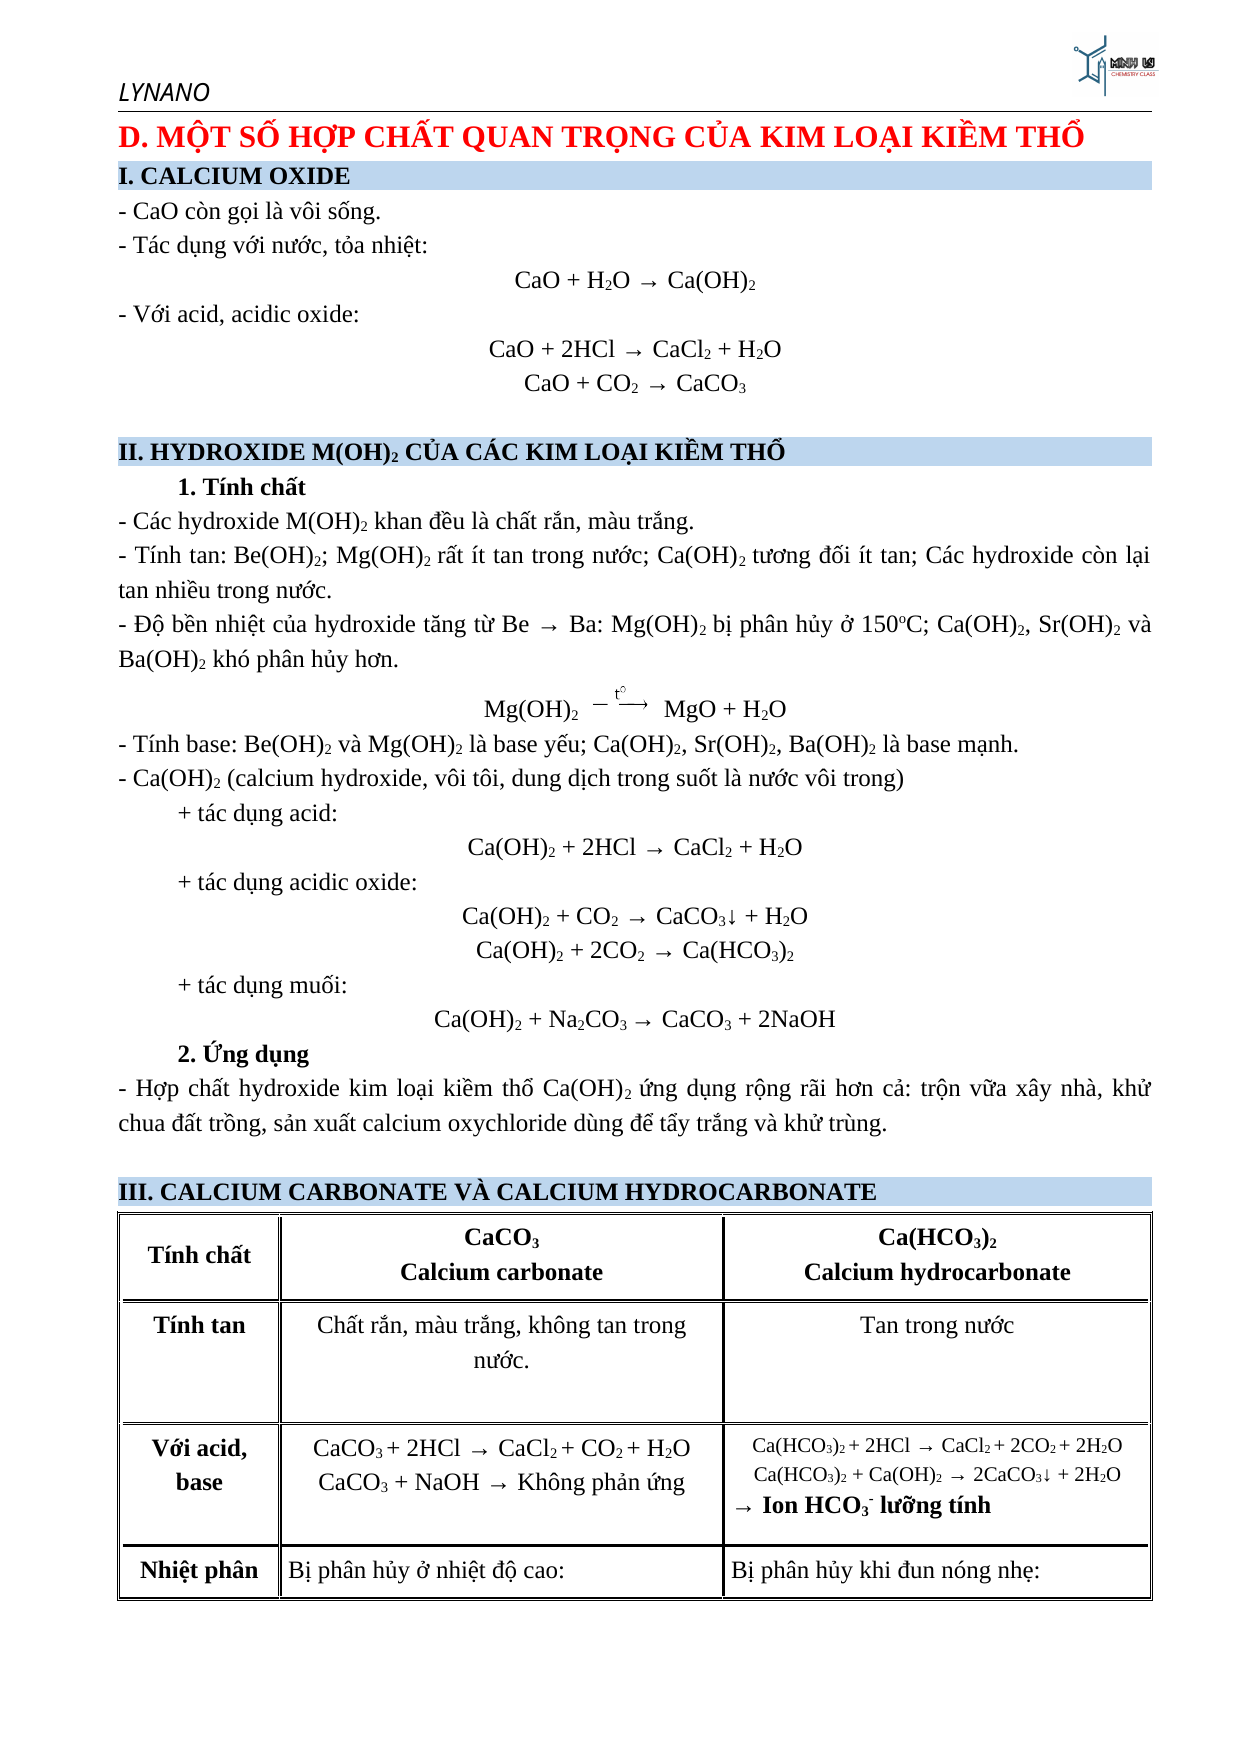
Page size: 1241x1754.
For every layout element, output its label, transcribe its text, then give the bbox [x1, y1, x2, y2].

text - CaO còn gọi là vôi sống. [118, 196, 1152, 224]
table_cell Tan trong nước [725, 1299, 1150, 1422]
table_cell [280, 1547, 723, 1597]
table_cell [723, 1544, 1150, 1597]
text Ca(OH)2 + 2CO2 → Ca(HCO3)2 [118, 936, 1152, 964]
text Ca(OH)2 + CO2 → CaCO3↓ + H2O [118, 901, 1152, 930]
table_cell Tính tan [120, 1299, 278, 1422]
text III. CALCIUM CARBONATE VÀ CALCIUM HYDROCARBONATE [118, 1177, 1152, 1206]
text - Độ bền nhiệt của hydroxide tăng từ Be → Ba: Mg(OH)2 bị phân hủy ở 150oC; Ca(OH)2, Sr(OH)2 và Ba(OH)2 khó phân hủy hơn. [118, 609, 1152, 673]
table_cell Ca(HCO3)2 + 2HCl → CaCl2 + 2CO2 + 2H2O Ca(HCO3)2 + Ca(OH)2 → 2CaCO3↓ + 2H2O → Ion HCO3- lưỡng tính [723, 1422, 1151, 1544]
text 1. Tính chất [177, 472, 1152, 500]
text CaO + 2HCl → CaCl2 + H2O [118, 334, 1152, 362]
text + tác dụng acidic oxide: [177, 867, 1152, 895]
text CaO + CO2 → CaCO3 [118, 368, 1152, 397]
text - Tính base: Be(OH)2 và Mg(OH)2 là base yếu; Ca(OH)2, Sr(OH)2, Ba(OH)2 là base mạnh. [118, 729, 1152, 757]
picture [1072, 32, 1160, 97]
text + tác dụng acid: [177, 798, 1152, 826]
text - Các hydroxide M(OH)2 khan đều là chất rắn, màu trắng. [118, 506, 1152, 535]
table_cell CaCO3 + 2HCl → CaCl2 + CO2 + H2O CaCO3 + NaOH → Không phản ứng [282, 1425, 722, 1544]
text CaO + H2O → Ca(OH)2 [118, 265, 1152, 293]
text I. CALCIUM OXIDE [118, 161, 1152, 190]
text - Ca(OH)2 (calcium hydroxide, vôi tôi, dung dịch trong suốt là nước vôi trong) [118, 763, 1152, 792]
text - Tính tan: Be(OH)2; Mg(OH)2 rất ít tan trong nước; Ca(OH)2 tương đối ít tan; Các hydroxide còn lại tan nhiều trong nước. [118, 541, 1152, 604]
text - Hợp chất hydroxide kim loại kiềm thổ Ca(OH)2 ứng dụng rộng rãi hơn cả: trộn vữa xây nhà, khử chua đất trồng, sản xuất calcium oxychloride dùng để tẩy trắng và khử trùng. [118, 1073, 1152, 1137]
text Ca(OH)2 + Na2CO3 → CaCO3 + 2NaOH [118, 1004, 1152, 1033]
text 2. Ứng dụng [177, 1039, 1152, 1068]
text + tác dụng muối: [177, 970, 1152, 999]
text II. HYDROXIDE M(OH)2 CỦA CÁC KIM LOẠI KIỀM THỔ [118, 437, 1152, 466]
table_header Ca(HCO3)2 Calcium hydrocarbonate [723, 1215, 1150, 1299]
table_header CaCO3 Calcium carbonate [280, 1213, 723, 1299]
table_cell Nhiệt phân [120, 1544, 280, 1597]
text Ca(OH)2 + 2HCl → CaCl2 + H2O [118, 832, 1152, 861]
text Mg(OH)2 MgO + H2O [118, 678, 1152, 723]
table_cell Với acid, base [119, 1422, 280, 1544]
text - Với acid, acidic oxide: [118, 299, 1152, 328]
table_cell Chất rắn, màu trắng, không tan trong nước. [282, 1303, 722, 1422]
text D. MỘT SỐ HỢP CHẤT QUAN TRỌNG CỦA KIM LOẠI KIỀM THỔ [118, 118, 1137, 154]
text - Tác dụng với nước, tỏa nhiệt: [118, 230, 1152, 259]
table_header Tính chất [120, 1213, 280, 1299]
